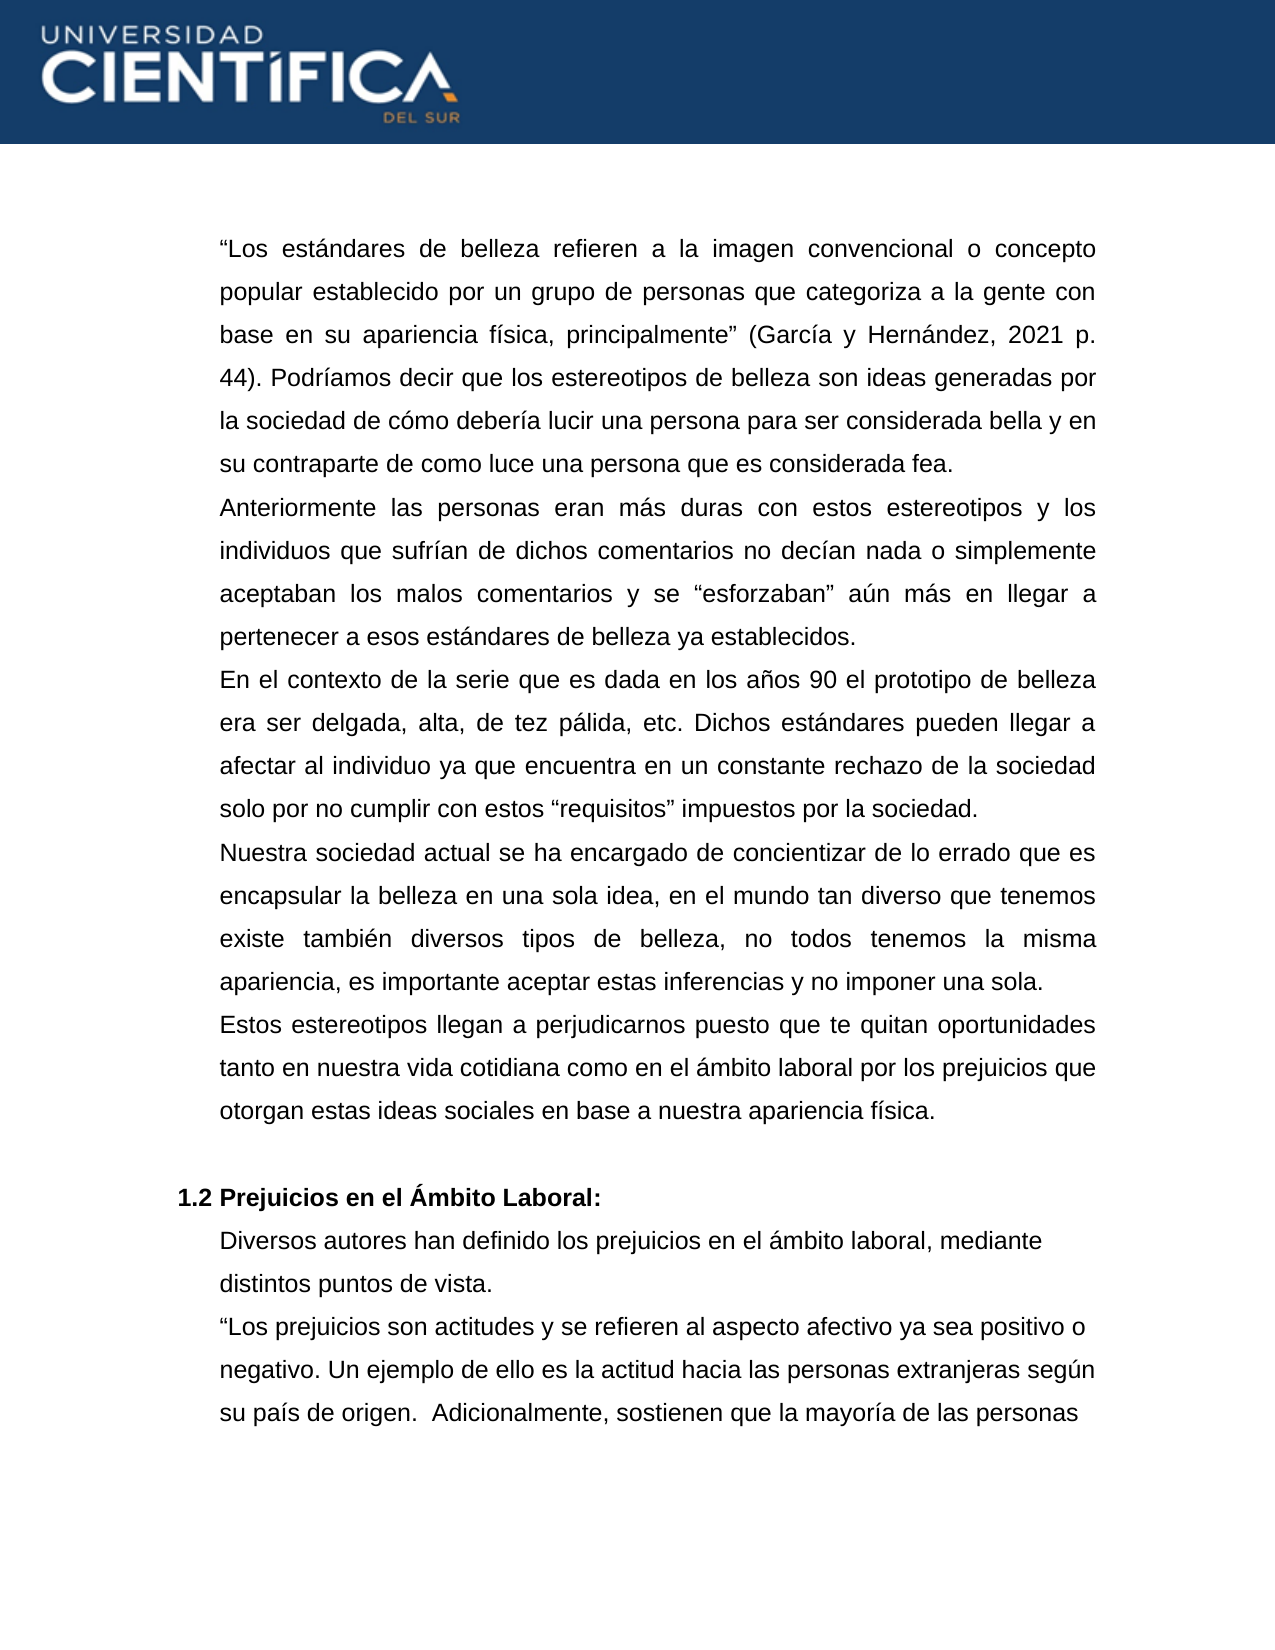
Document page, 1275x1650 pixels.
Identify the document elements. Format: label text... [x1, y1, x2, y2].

list Anteriormente las personas eran más duras con estos estereotipos y los individuos que sufrían de dichos comentarios no decían nada o simplemente aceptaban los malos comentarios y se “esforzaban” aún más en llegar a pertenecer a esos estándares de belleza ya establecidos. [219, 493, 1098, 651]
list Diversos autores han definido los prejuicios en el ámbito laboral, mediante distintos puntos de vista. [219, 1226, 1098, 1298]
list En el contexto de la serie que es dada en los años 90 el prototipo de belleza era ser delgada, alta, de tez pálida, etc. Dichos estándares pueden llegar a afectar al individuo ya que encuentra en un constante rechazo de la sociedad solo por no cumplir con estos “requisitos” impuestos por la sociedad. [219, 665, 1098, 823]
picture [0, 0, 1275, 144]
list Prejuicios en el Ámbito Laboral: [177, 1183, 1098, 1211]
list Estos estereotipos llegan a perjudicarnos puesto que te quitan oportunidades tanto en nuestra vida cotidiana como en el ámbito laboral por los prejuicios que otorgan estas ideas sociales en base a nuestra apariencia física. [219, 1010, 1098, 1125]
list Nuestra sociedad actual se ha encargado de concientizar de lo errado que es encapsular la belleza en una sola idea, en el mundo tan diverso que tenemos existe también diversos tipos de belleza, no todos tenemos la misma apariencia, es importante aceptar estas inferencias y no imponer una sola. [219, 838, 1098, 996]
list “Los prejuicios son actitudes y se refieren al aspecto afectivo ya sea positivo o negativo. Un ejemplo de ello es la actitud hacia las personas extranjeras según su país de origen. Adicionalmente, sostienen que la mayoría de las personas [219, 1312, 1098, 1427]
list “Los estándares de belleza refieren a la imagen convencional o concepto popular establecido por un grupo de personas que categoriza a la gente con base en su apariencia física, principalmente” (García y Hernández, 2021 p. 44). Podríamos decir que los estereotipos de belleza son ideas generadas por la sociedad de cómo debería lucir una persona para ser considerada bella y en su contraparte de como luce una persona que es considerada fea. [219, 234, 1098, 478]
